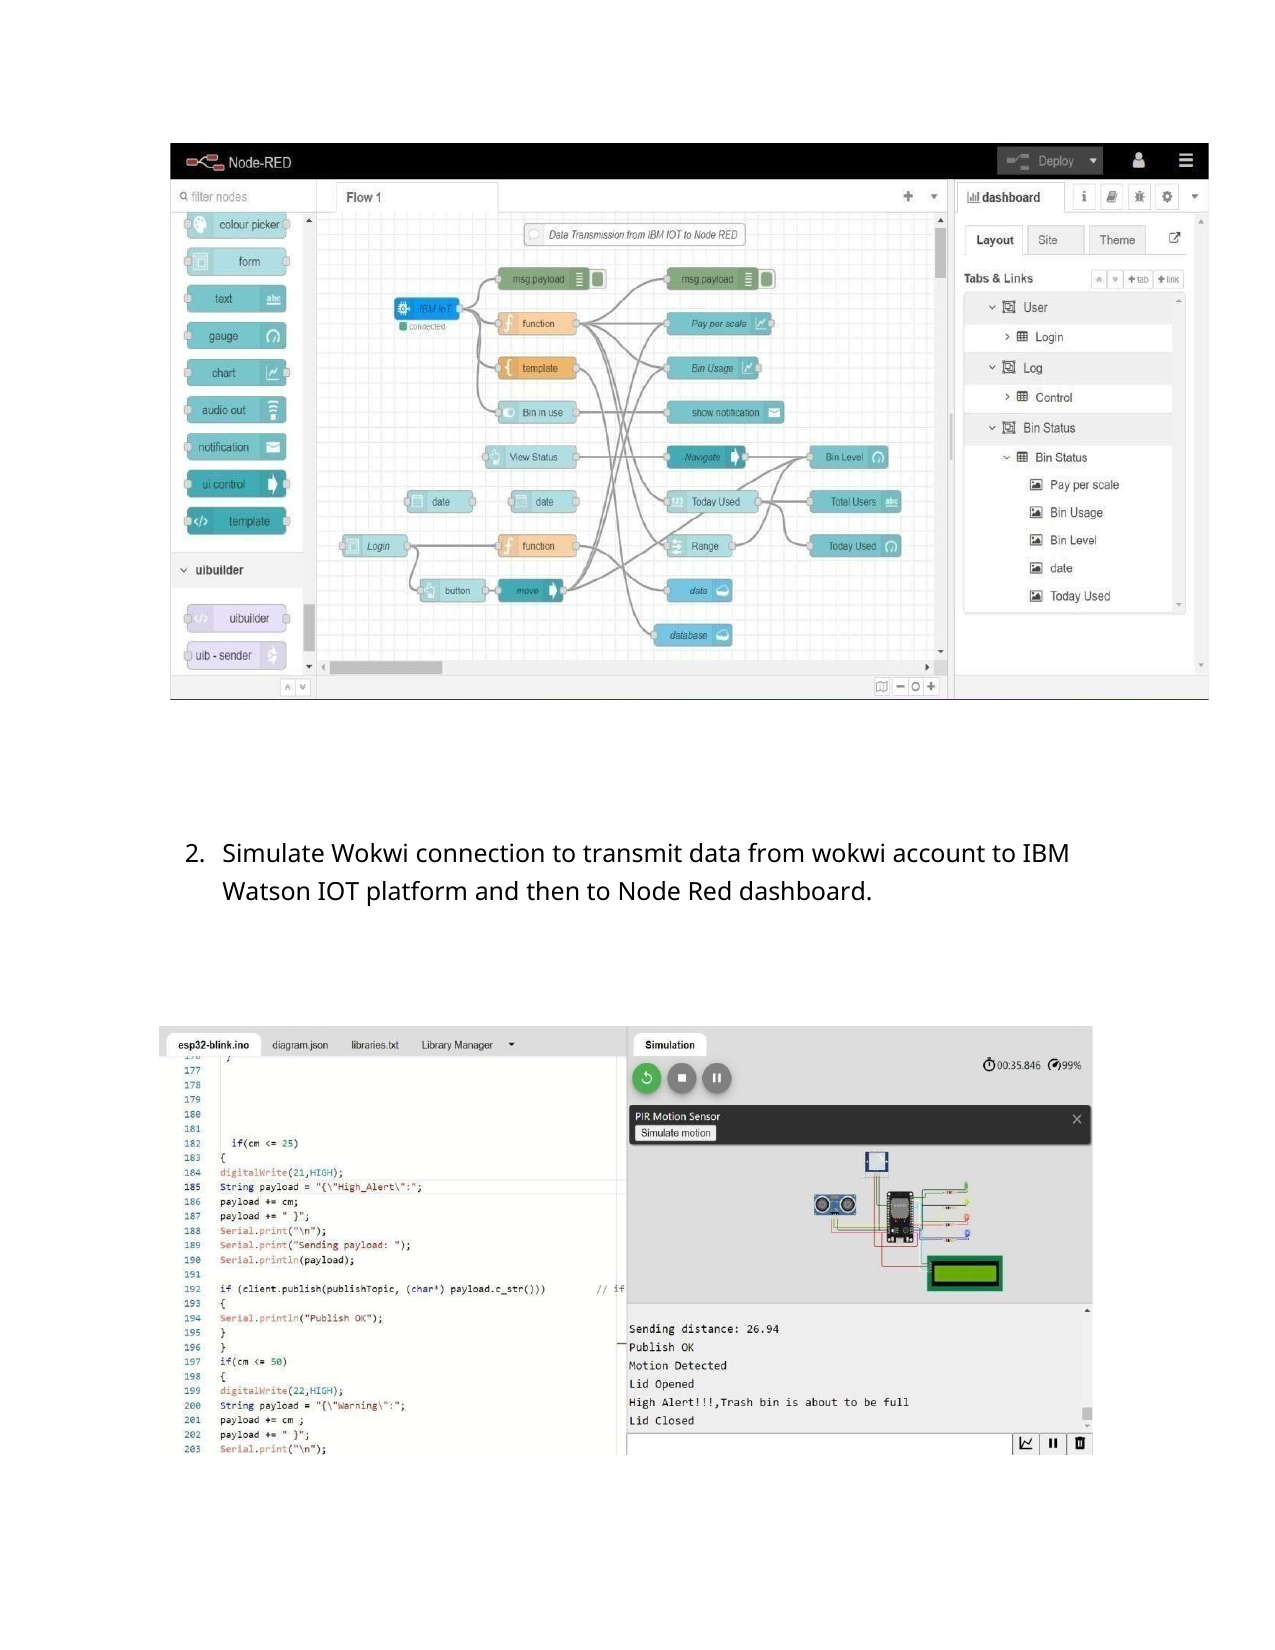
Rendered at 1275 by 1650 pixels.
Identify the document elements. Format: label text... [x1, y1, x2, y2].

picture [159, 1026, 1093, 1455]
picture [170, 143, 1209, 700]
list Simulate Wokwi connection to transmit data from wokwi account to IBM Watson IOT platform and then to Node Red dashboard. [184, 836, 1100, 907]
